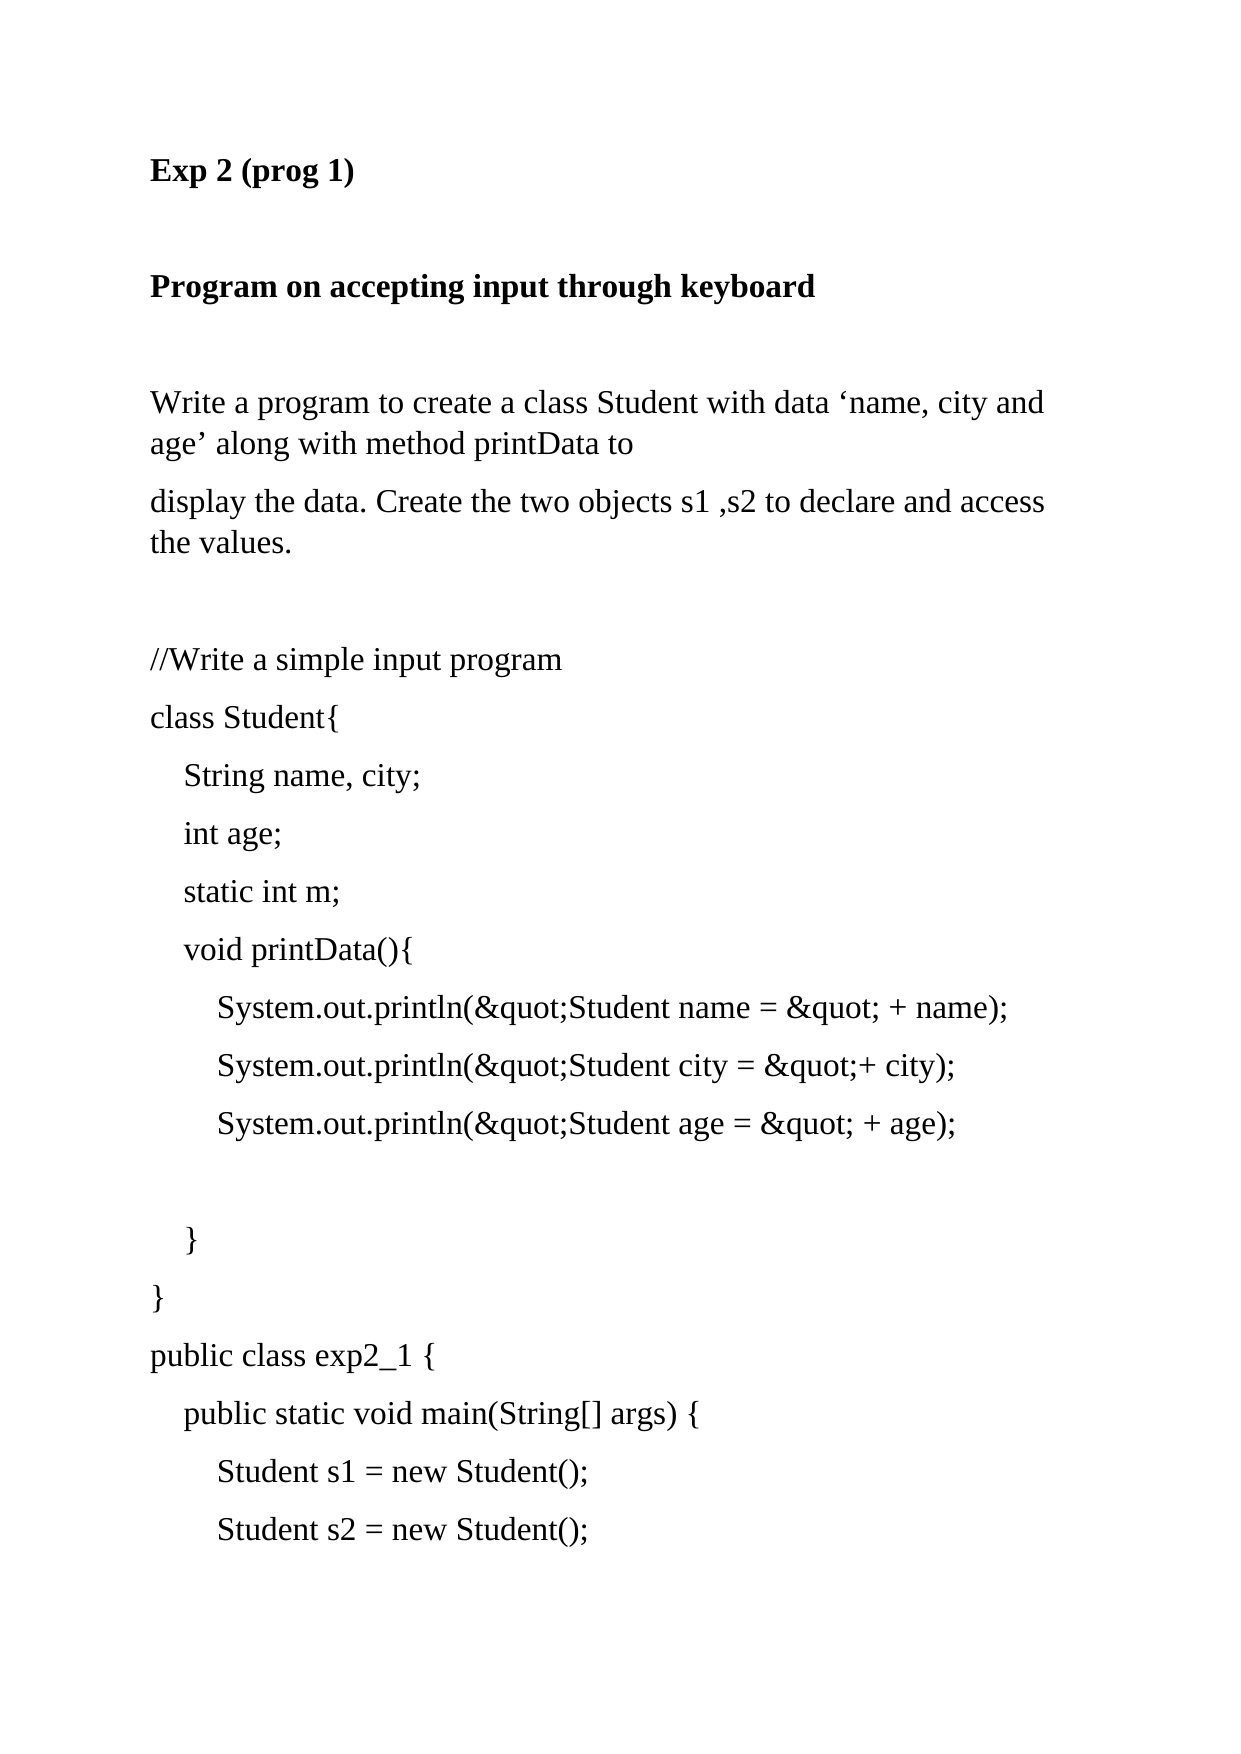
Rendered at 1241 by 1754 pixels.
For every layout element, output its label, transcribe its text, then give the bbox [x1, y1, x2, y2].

text int age; [150, 813, 1090, 851]
text Student s1 = new Student(); [150, 1451, 1090, 1489]
text class Student{ [150, 697, 1090, 735]
text //Write a simple input program [150, 639, 1090, 677]
text public class exp2_1 { [150, 1335, 1090, 1373]
text System.out.println(&quot;Student city = &quot;+ city); [150, 1045, 1090, 1083]
text public static void main(String[] args) { [150, 1393, 1090, 1431]
text String name, city; [150, 755, 1090, 793]
text Program on accepting input through keyboard [150, 266, 1090, 304]
text System.out.println(&quot;Student age = &quot; + age); [150, 1103, 1090, 1141]
text } [150, 1277, 1090, 1315]
text Exp 2 (prog 1) [150, 150, 1090, 188]
text static int m; [150, 871, 1090, 909]
text System.out.println(&quot;Student name = &quot; + name); [150, 987, 1090, 1025]
text display the data. Create the two objects s1 ,s2 to declare and access the values. [150, 481, 1090, 561]
text Student s2 = new Student(); [150, 1509, 1090, 1547]
text } [150, 1219, 1090, 1257]
text Write a program to create a class Student with data ‘name, city and age’ along with method printData to [150, 382, 1090, 462]
text void printData(){ [150, 929, 1090, 967]
